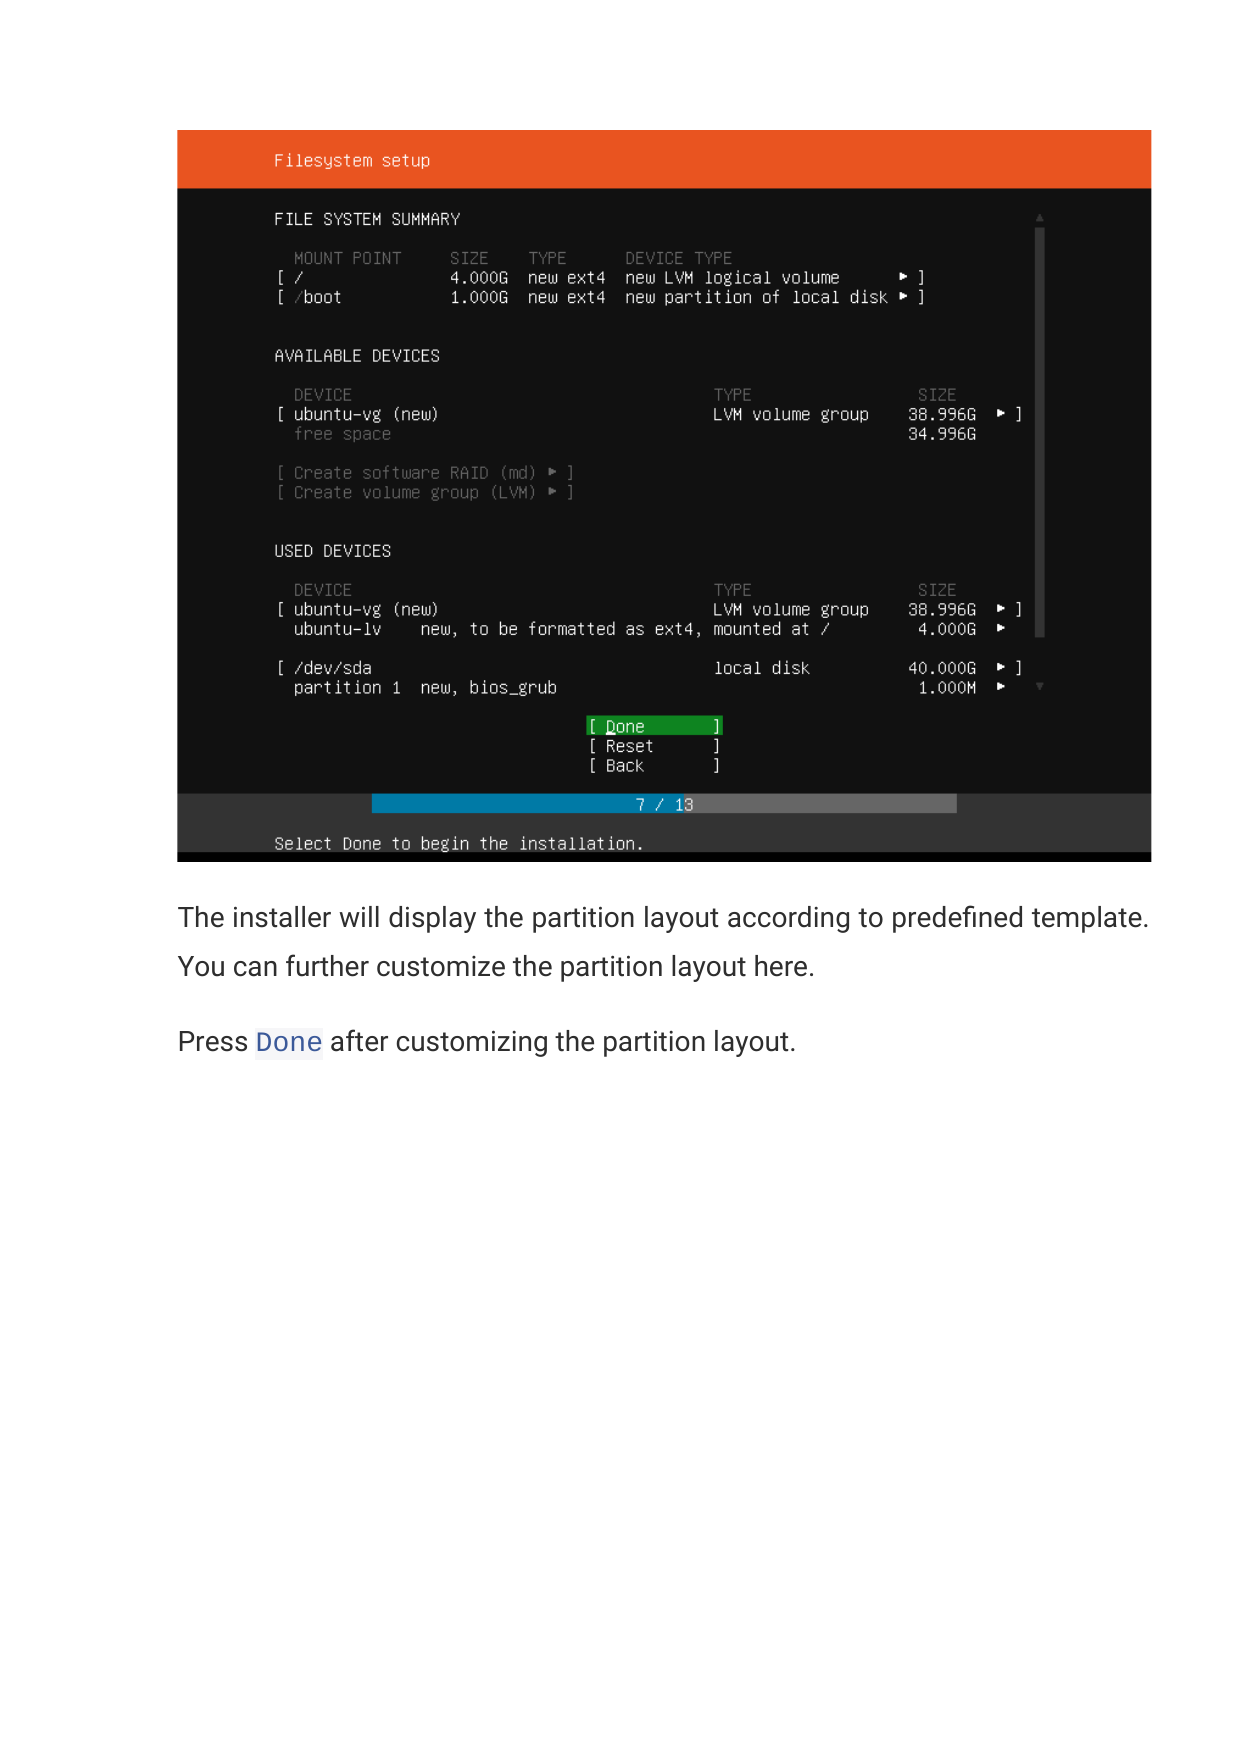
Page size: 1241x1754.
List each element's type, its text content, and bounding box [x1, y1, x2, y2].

text The installer will display the partition layout according to predefined template. You can further customize the partition layout here. [177, 889, 1152, 996]
picture [177, 130, 1152, 862]
text Press Done after customizing the partition layout. [177, 1013, 1152, 1072]
